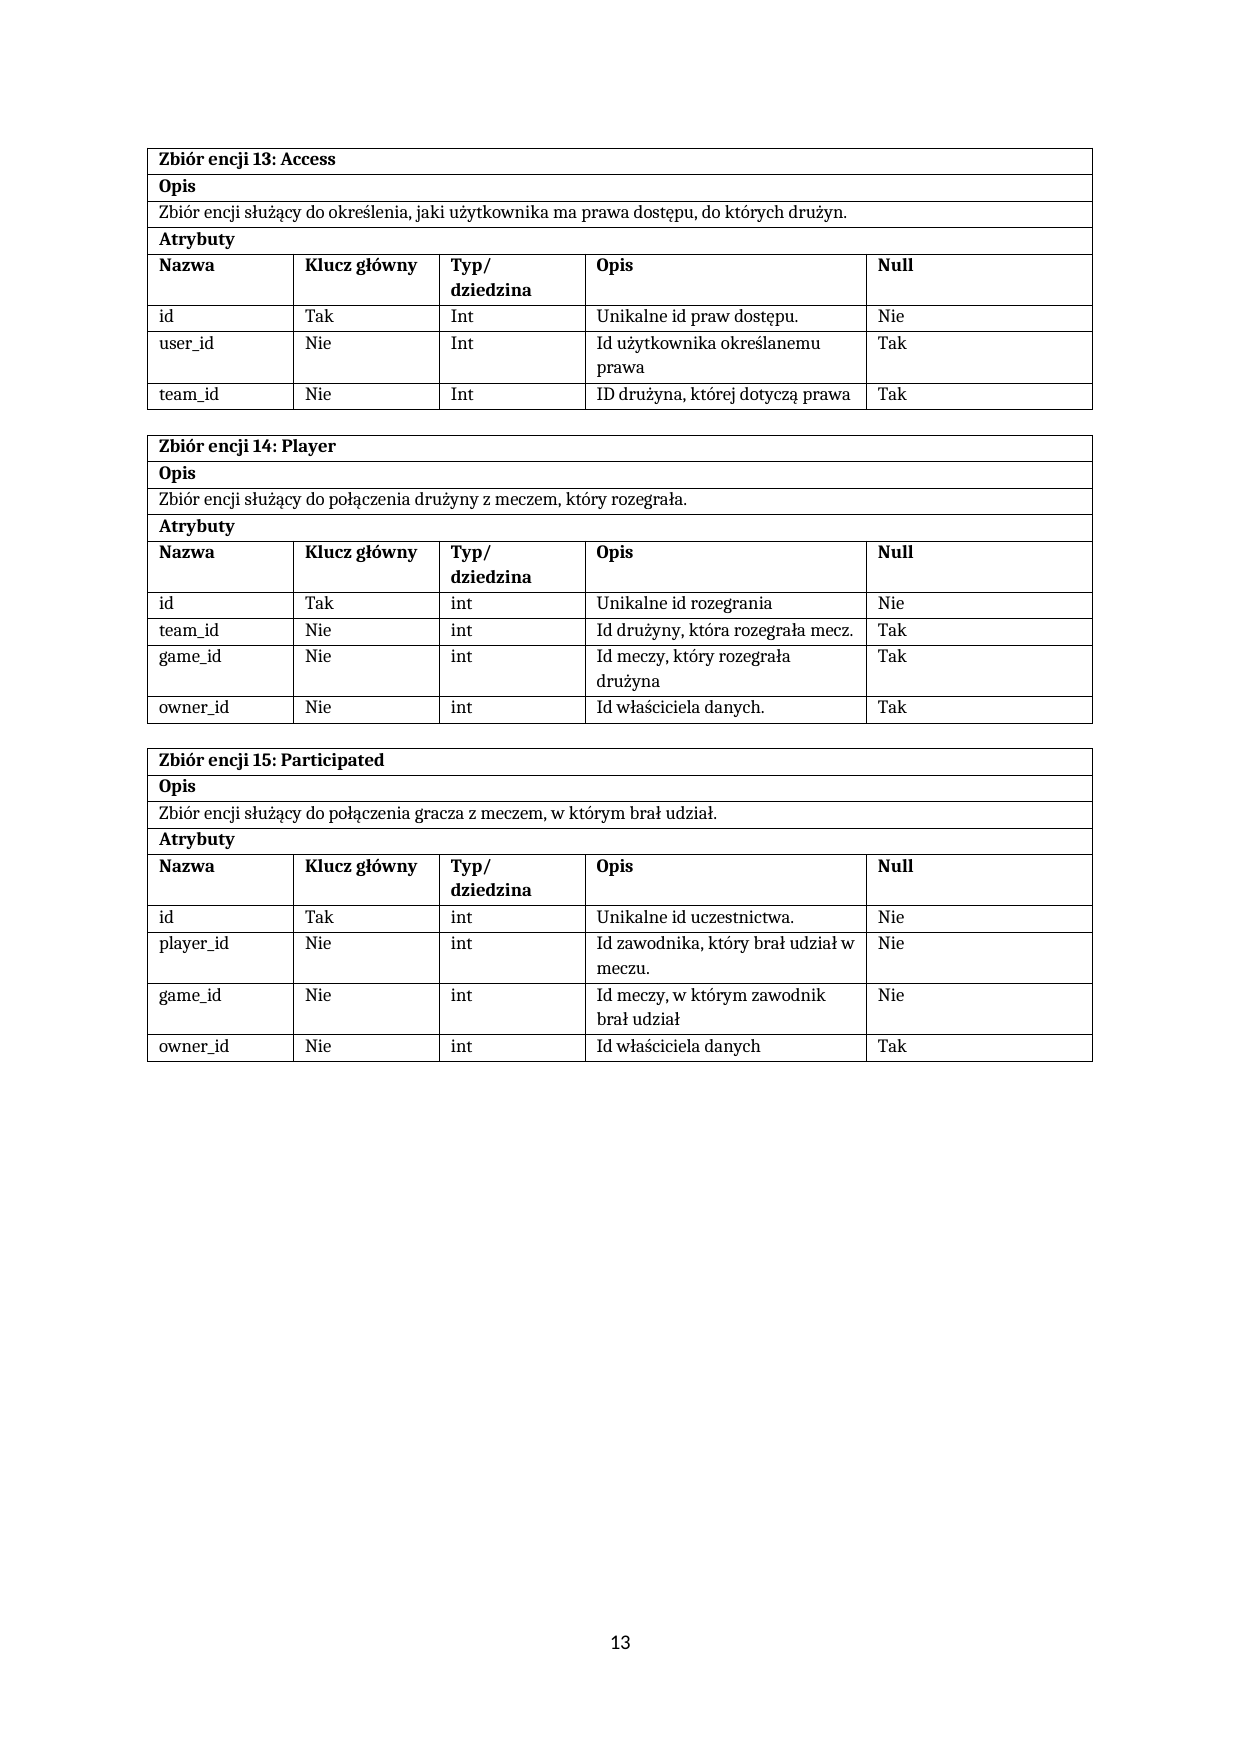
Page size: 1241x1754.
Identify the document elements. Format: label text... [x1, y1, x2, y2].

table_cell Id właściciela danych [586, 1035, 866, 1061]
table_cell Opis [586, 255, 866, 305]
table_header Zbiór encji 14: Player [148, 436, 1092, 461]
table_cell Tak [867, 697, 1092, 722]
table_cell int [440, 906, 585, 932]
table_cell int [440, 619, 585, 645]
table_cell Tak [294, 593, 439, 618]
table_cell Id użytkownika określanemu prawa [586, 332, 866, 382]
table_cell Nie [867, 593, 1092, 618]
table_cell Tak [867, 384, 1092, 409]
table_cell Opis [586, 542, 866, 592]
table_cell Tak [867, 646, 1092, 696]
table_cell int [440, 1035, 585, 1061]
table_cell int [440, 933, 585, 983]
table_cell Nie [294, 984, 439, 1034]
table_cell game_id [148, 646, 293, 696]
table_cell Int [440, 384, 585, 409]
table_cell Klucz główny [294, 255, 439, 305]
table_cell Id meczy, w którym zawodnik brał udział [586, 984, 866, 1034]
table_header Zbiór encji 15: Participated [148, 749, 1092, 775]
table_cell id [148, 593, 293, 618]
table_cell id [148, 306, 293, 331]
table_cell Null [867, 855, 1092, 905]
table_cell Nie [294, 646, 439, 696]
table_cell int [440, 646, 585, 696]
table_cell Opis [586, 855, 866, 905]
table_cell team_id [148, 384, 293, 409]
table_cell Int [440, 332, 585, 382]
table_cell Id właściciela danych. [586, 697, 866, 722]
table_cell Typ/ dziedzina [440, 255, 585, 305]
table_cell Opis [148, 776, 1092, 801]
table_cell Unikalne id rozegrania [586, 593, 866, 618]
table_cell Nie [294, 697, 439, 722]
table_cell Nie [294, 384, 439, 409]
table_cell Unikalne id praw dostępu. [586, 306, 866, 331]
table_cell Zbiór encji służący do określenia, jaki użytkownika ma prawa dostępu, do których drużyn. [148, 202, 1092, 227]
table_header Zbiór encji 13: Access [148, 149, 1092, 174]
table_cell Nie [867, 933, 1092, 983]
table_cell int [440, 697, 585, 722]
table_cell Tak [867, 619, 1092, 645]
table_cell Zbiór encji służący do połączenia gracza z meczem, w którym brał udział. [148, 802, 1092, 828]
table_cell owner_id [148, 697, 293, 722]
table_cell Opis [148, 462, 1092, 488]
table_cell Nie [294, 332, 439, 382]
table_cell Atrybuty [148, 829, 1092, 854]
table_cell Nazwa [148, 255, 293, 305]
table_cell Id drużyny, która rozegrała mecz. [586, 619, 866, 645]
table_cell int [440, 984, 585, 1034]
table_cell Zbiór encji służący do połączenia drużyny z meczem, który rozegrała. [148, 489, 1092, 514]
table_cell Typ/ dziedzina [440, 542, 585, 592]
table_cell Nie [867, 306, 1092, 331]
table_cell Klucz główny [294, 855, 439, 905]
table_cell Nie [294, 619, 439, 645]
table_cell Nie [294, 933, 439, 983]
table_cell int [440, 593, 585, 618]
table_cell Nie [867, 984, 1092, 1034]
table_cell Id meczy, który rozegrała drużyna [586, 646, 866, 696]
table_cell Int [440, 306, 585, 331]
table_cell Nie [294, 1035, 439, 1061]
table_cell Id zawodnika, który brał udział w meczu. [586, 933, 866, 983]
table_cell Nie [867, 906, 1092, 932]
table_cell Tak [294, 306, 439, 331]
table_cell Tak [867, 1035, 1092, 1061]
table_cell id [148, 906, 293, 932]
table_cell game_id [148, 984, 293, 1034]
table_cell Null [867, 255, 1092, 305]
table_cell ID drużyna, której dotyczą prawa [586, 384, 866, 409]
table_cell Nazwa [148, 542, 293, 592]
table_cell Klucz główny [294, 542, 439, 592]
table_cell Tak [294, 906, 439, 932]
table_cell Unikalne id uczestnictwa. [586, 906, 866, 932]
table_cell Null [867, 542, 1092, 592]
table_cell Tak [867, 332, 1092, 382]
table_cell player_id [148, 933, 293, 983]
table_cell team_id [148, 619, 293, 645]
table_cell Opis [148, 175, 1092, 201]
table_cell Atrybuty [148, 515, 1092, 541]
table_cell Nazwa [148, 855, 293, 905]
table_cell owner_id [148, 1035, 293, 1061]
table_cell Typ/ dziedzina [440, 855, 585, 905]
table_cell user_id [148, 332, 293, 382]
table_cell Atrybuty [148, 228, 1092, 253]
